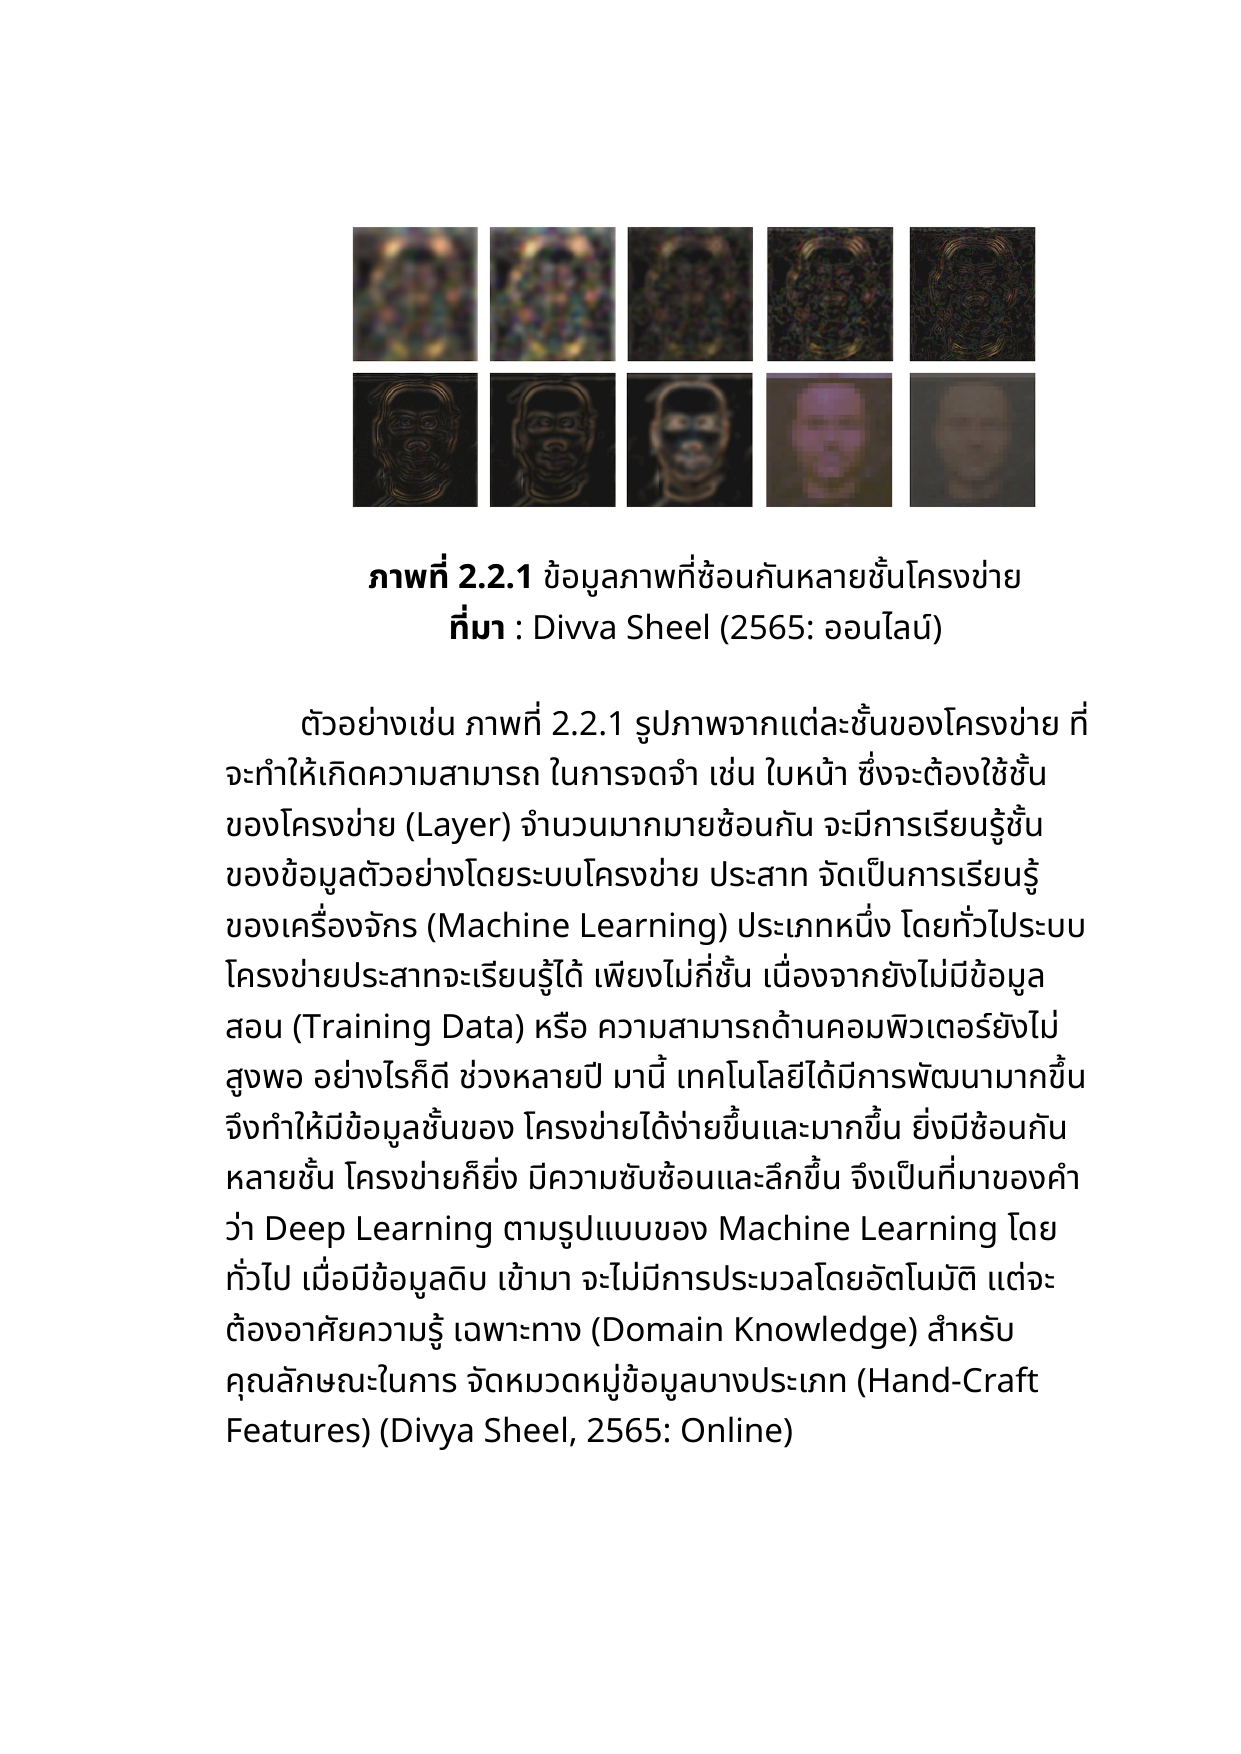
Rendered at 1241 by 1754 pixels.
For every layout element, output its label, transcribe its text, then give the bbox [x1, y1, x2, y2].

text ตัวอย่างเช่น ภาพที่ 2.2.1 รูปภาพจากแต่ละชั้นของโครงข่าย ที่จะทำให้เกิดความสามารถ ในการจดจำ เช่น ใบหน้า ซึ่งจะต้องใช้ชั้นของโครงข่าย (Layer) จำนวนมากมายซ้อนกัน จะมีการเรียนรู้ชั้นของข้อมูลตัวอย่างโดยระบบโครงข่าย ประสาท จัดเป็นการเรียนรู้ของเครื่องจักร (Machine Learning) ประเภทหนึ่ง โดยทั่วไประบบโครงข่ายประสาทจะเรียนรู้ได้ เพียงไม่กี่ชั้น เนื่องจากยังไม่มีข้อมูลสอน (Training Data) หรือ ความสามารถด้านคอมพิวเตอร์ยังไม่สูงพอ อย่างไรก็ดี ช่วงหลายปี มานี้ เทคโนโลยีได้มีการพัฒนามากขึ้น จึงทำให้มีข้อมูลชั้นของ โครงข่ายได้ง่ายขึ้นและมากขึ้น ยิ่งมีซ้อนกันหลายชั้น โครงข่ายก็ยิ่ง มีความซับซ้อนและลึกขึ้น จึงเป็นที่มาของคำว่า Deep Learning ตามรูปแบบของ Machine Learning โดยทั่วไป เมื่อมีข้อมูลดิบ เข้ามา จะไม่มีการประมวลโดยอัตโนมัติ แต่จะต้องอาศัยความรู้ เฉพาะทาง (Domain Knowledge) สำหรับคุณลักษณะในการ จัดหมวดหมู่ข้อมูลบางประเภท (Hand-Craft Features) (Divya Sheel, 2565: Online) [225, 700, 1090, 1452]
text ภาพที่ 2.2.1 ข้อมูลภาพที่ซ้อนกันหลายชั้นโครงข่าย [225, 553, 1090, 604]
picture [352, 225, 1038, 508]
text ที่มา : Divva Sheel (2565: ออนไลน์) [225, 604, 1090, 654]
